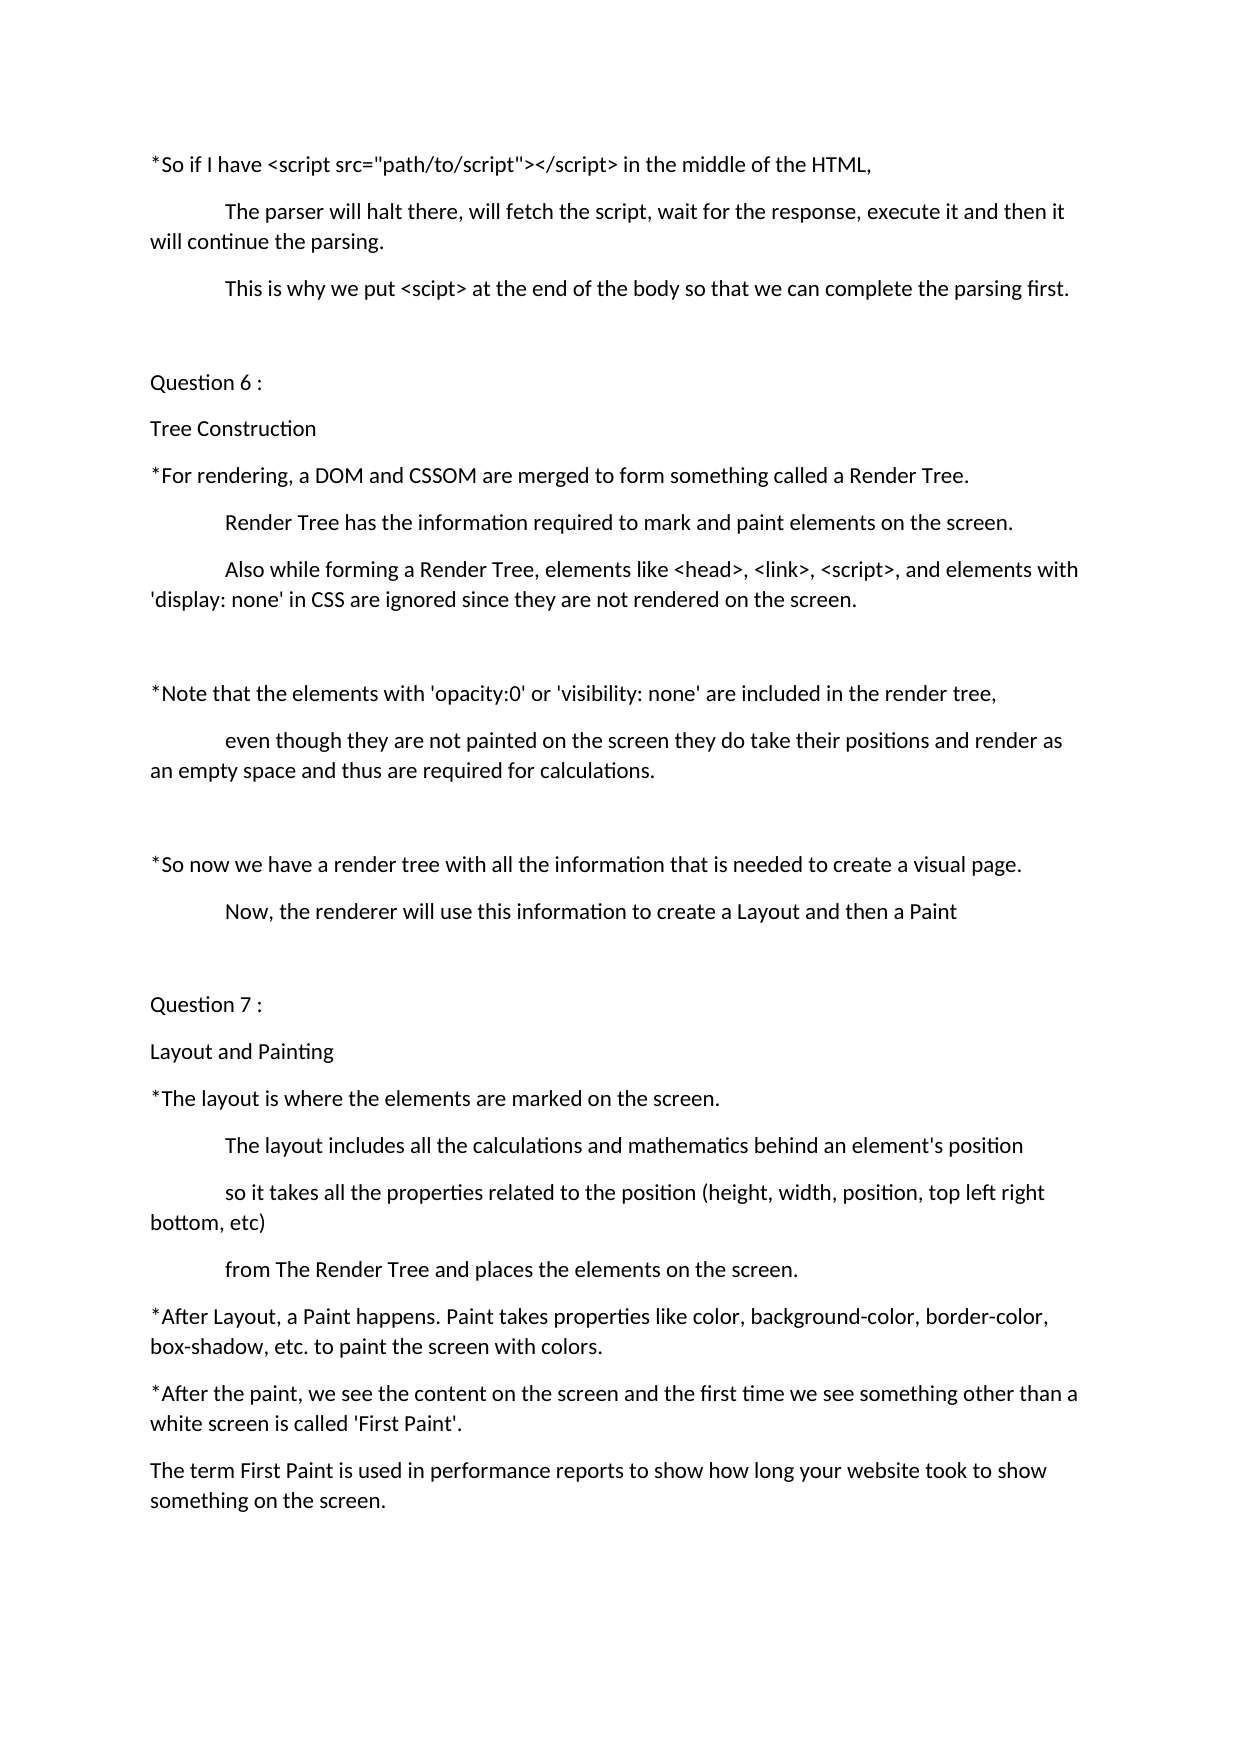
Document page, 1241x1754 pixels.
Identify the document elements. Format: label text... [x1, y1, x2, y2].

text Question 6 : [150, 368, 1090, 396]
text This is why we put <scipt> at the end of the body so that we can complete the parsing first. [150, 274, 1090, 302]
text Layout and Painting [150, 1037, 1090, 1066]
text from The Render Tree and places the elements on the screen. [150, 1255, 1090, 1283]
text Question 7 : [150, 991, 1090, 1019]
text Tree Construction [150, 414, 1090, 443]
text *After Layout, a Paint happens. Paint takes properties like color, background-color, border-color, box-shadow, etc. to paint the screen with colors. [150, 1302, 1090, 1360]
text *For rendering, a DOM and CSSOM are merged to form something called a Render Tree. [150, 461, 1090, 489]
text so it takes all the properties related to the position (height, width, position, top left right bottom, etc) [150, 1178, 1090, 1236]
text Now, the renderer will use this information to create a Layout and then a Paint [150, 897, 1090, 925]
text Also while forming a Render Tree, elements like <head>, <link>, <script>, and elements with 'display: none' in CSS are ignored since they are not rendered on the screen. [150, 555, 1090, 613]
text *Note that the elements with 'opacity:0' or 'visibility: none' are included in the render tree, [150, 679, 1090, 707]
text The layout includes all the calculations and mathematics behind an element's position [150, 1131, 1090, 1159]
text The term First Paint is used in performance reports to show how long your website took to show something on the screen. [150, 1456, 1090, 1514]
text *The layout is where the elements are marked on the screen. [150, 1084, 1090, 1112]
text Render Tree has the information required to mark and paint elements on the screen. [150, 508, 1090, 536]
text *After the paint, we see the content on the screen and the first time we see something other than a white screen is called 'First Paint'. [150, 1379, 1090, 1437]
text *So if I have <script src="path/to/script"></script> in the middle of the HTML, [150, 150, 1090, 178]
text The parser will halt there, will fetch the script, wait for the response, execute it and then it will continue the parsing. [150, 197, 1090, 255]
text even though they are not painted on the screen they do take their positions and render as an empty space and thus are required for calculations. [150, 726, 1090, 784]
text *So now we have a render tree with all the information that is needed to create a visual page. [150, 850, 1090, 878]
